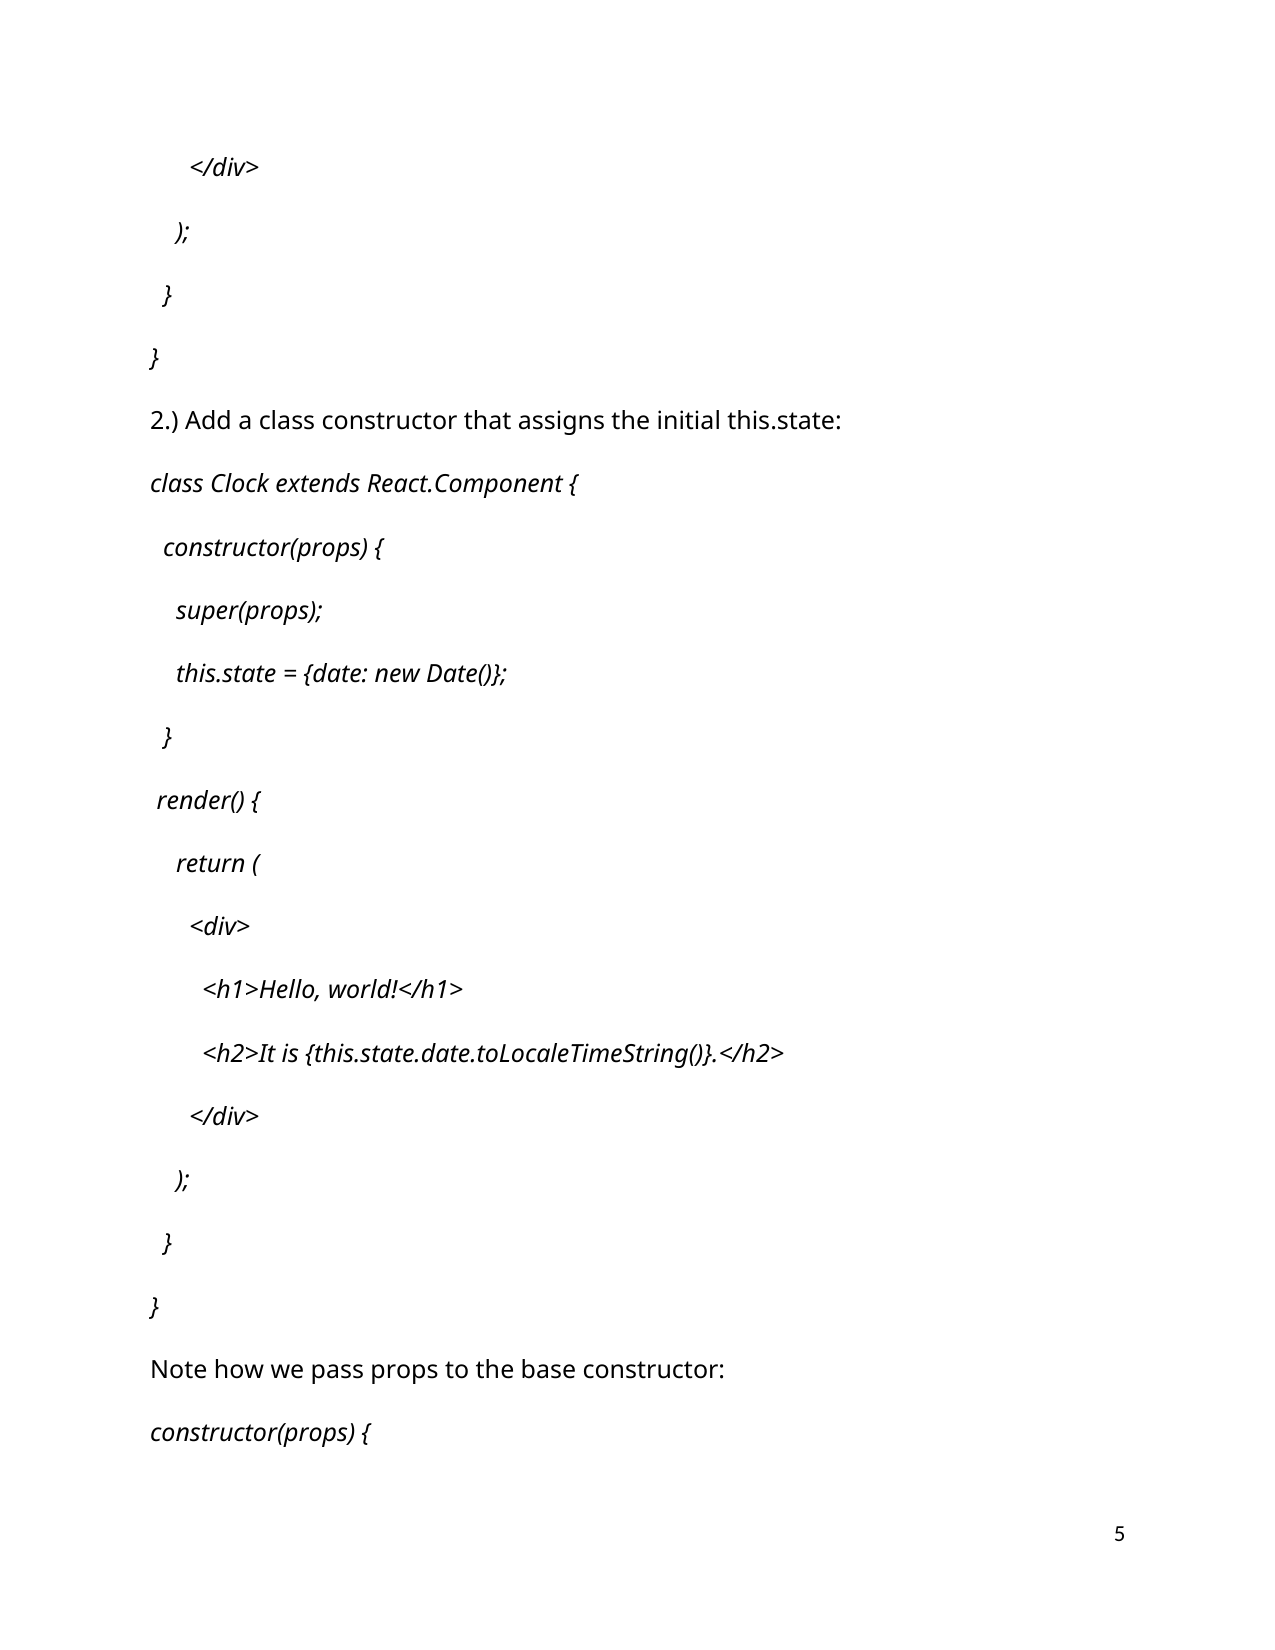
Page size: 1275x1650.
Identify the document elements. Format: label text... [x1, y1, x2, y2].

text } [150, 340, 1125, 374]
text constructor(props) { [150, 529, 1125, 563]
text class Clock extends React.Component { [150, 466, 1125, 500]
text </div> [150, 1098, 1125, 1132]
text render() { [150, 782, 1125, 816]
text } [150, 1288, 1125, 1322]
text <h1>Hello, world!</h1> [150, 972, 1125, 1006]
text ); [150, 213, 1125, 247]
text } [150, 276, 1125, 311]
text <h2>It is {this.state.date.toLocaleTimeString()}.</h2> [150, 1035, 1125, 1069]
text return ( [150, 846, 1125, 879]
text </div> [150, 150, 1125, 184]
text this.state = {date: new Date()}; [150, 656, 1125, 690]
text ); [150, 1162, 1125, 1196]
text super(props); [150, 593, 1125, 627]
text } [150, 719, 1125, 753]
text 2.) Add a class constructor that assigns the initial this.state: [150, 403, 1125, 437]
text } [150, 1225, 1125, 1259]
text <div> [150, 909, 1125, 943]
text constructor(props) { [150, 1414, 1125, 1449]
text Note how we pass props to the base constructor: [150, 1351, 1125, 1385]
